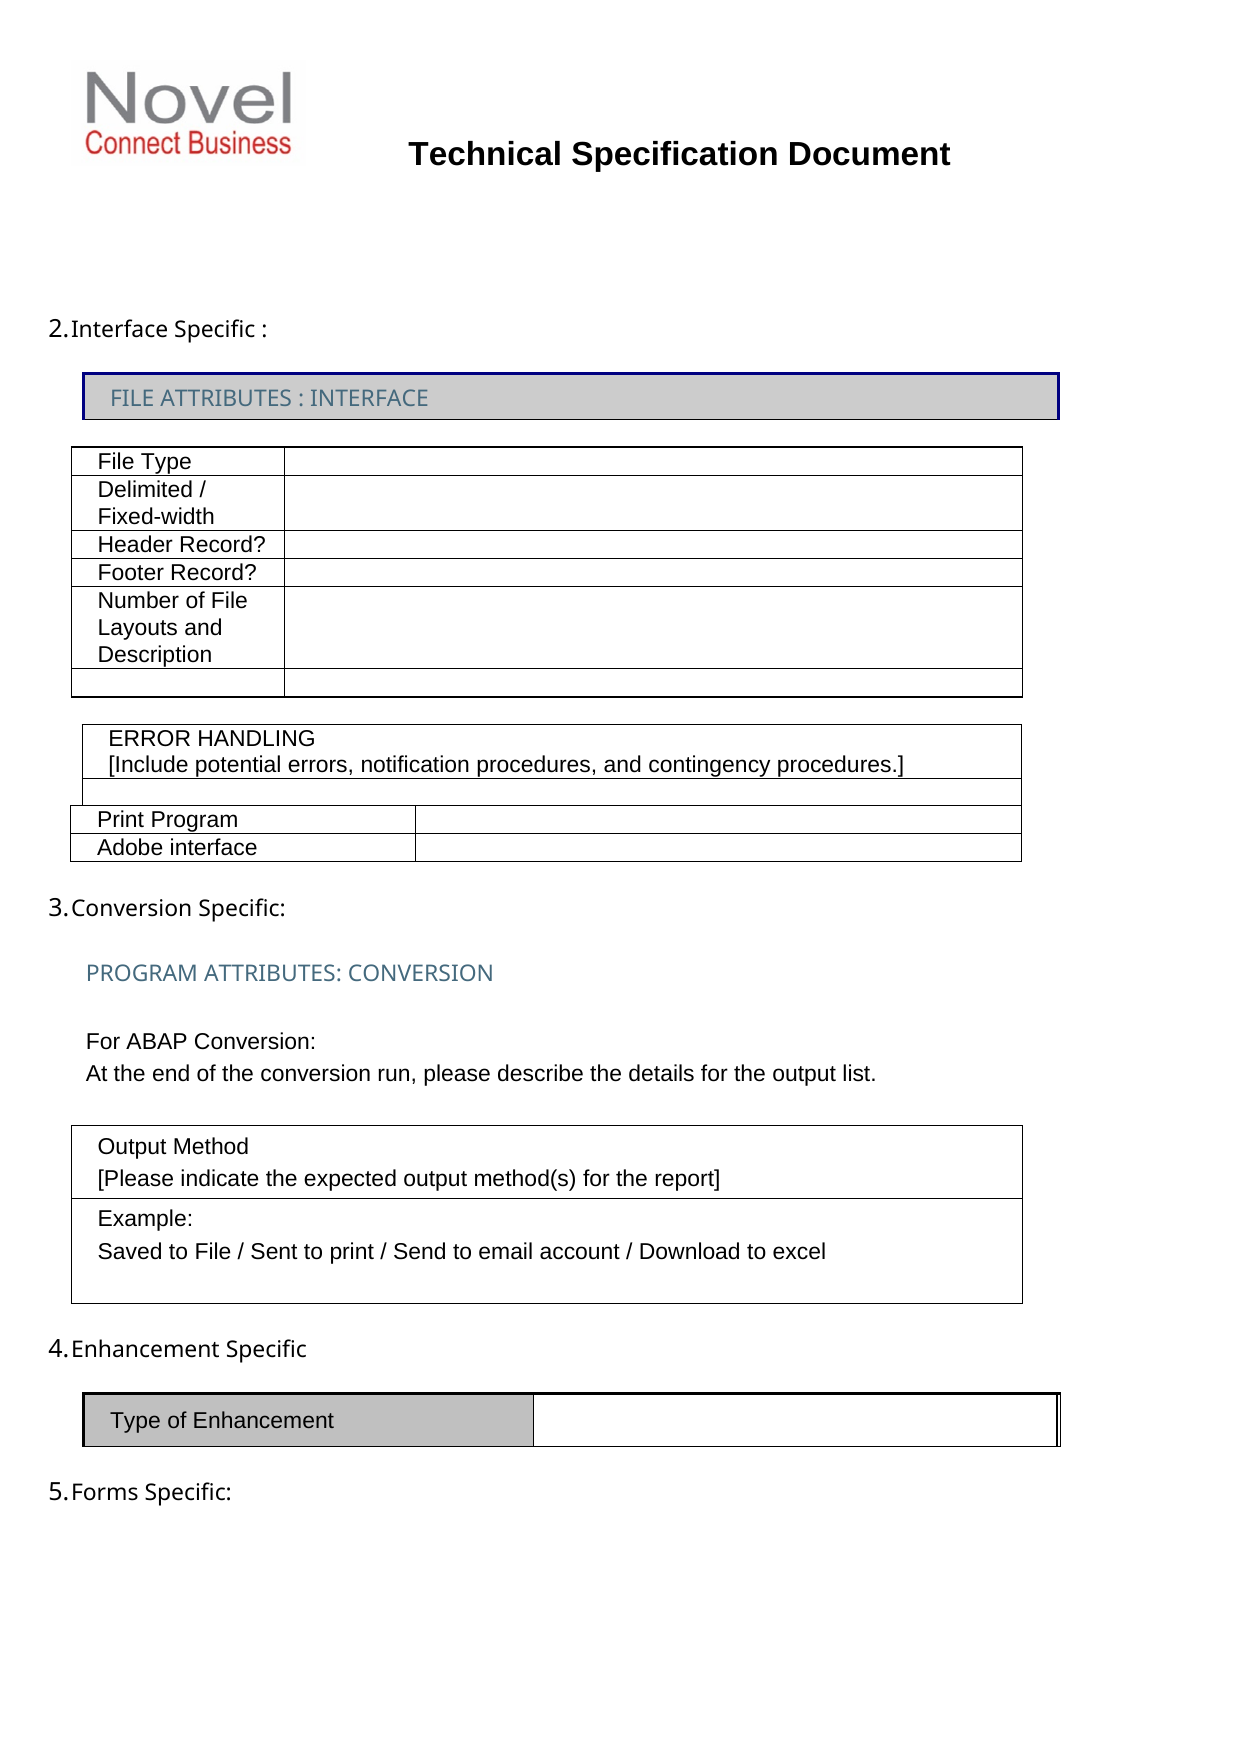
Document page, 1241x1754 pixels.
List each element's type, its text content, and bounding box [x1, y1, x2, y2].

table_cell Example: Saved to File / Sent to print / Send to email account / Download to excel [72, 1199, 1022, 1303]
list Conversion Specific: [48, 889, 1169, 923]
table_cell Adobe interface [71, 834, 415, 861]
table_header [534, 1395, 1056, 1446]
table_cell [285, 559, 1022, 586]
table_cell [83, 779, 1021, 805]
picture [70, 60, 307, 166]
subtitle At the end of the conversion run, please describe the details for the output list. [86, 1060, 1169, 1087]
list Interface Specific : [48, 311, 1169, 345]
table_cell Header Record? [72, 531, 284, 558]
table_cell [416, 834, 1021, 861]
subtitle Program ATTRIBUTES: conversion [86, 957, 1169, 988]
table_cell Number of File Layouts and Description [72, 587, 284, 668]
table_header File Attributes : Interface [85, 375, 1057, 419]
table_cell Delimited / Fixed-width [72, 476, 284, 530]
table_cell Footer Record? [72, 559, 284, 586]
table_cell [285, 531, 1022, 558]
table_cell [285, 669, 1022, 696]
table_header ERROR HANDLING [Include potential errors, notification procedures, and contingency procedures.] [83, 725, 1021, 778]
table_header Output Method [Please indicate the expected output method(s) for the report] [72, 1126, 1022, 1198]
list Forms Specific: [48, 1473, 1169, 1508]
list Enhancement Specific [48, 1331, 1169, 1365]
subtitle For ABAP Conversion: [86, 1028, 1169, 1054]
table_cell Print Program [71, 806, 415, 833]
table_header [285, 448, 1022, 474]
table_header Type of Enhancement [85, 1395, 533, 1446]
table_cell [285, 587, 1022, 668]
table_cell [416, 806, 1021, 833]
table_cell [72, 669, 284, 696]
table_cell [285, 476, 1022, 530]
table_header File Type [72, 448, 284, 474]
